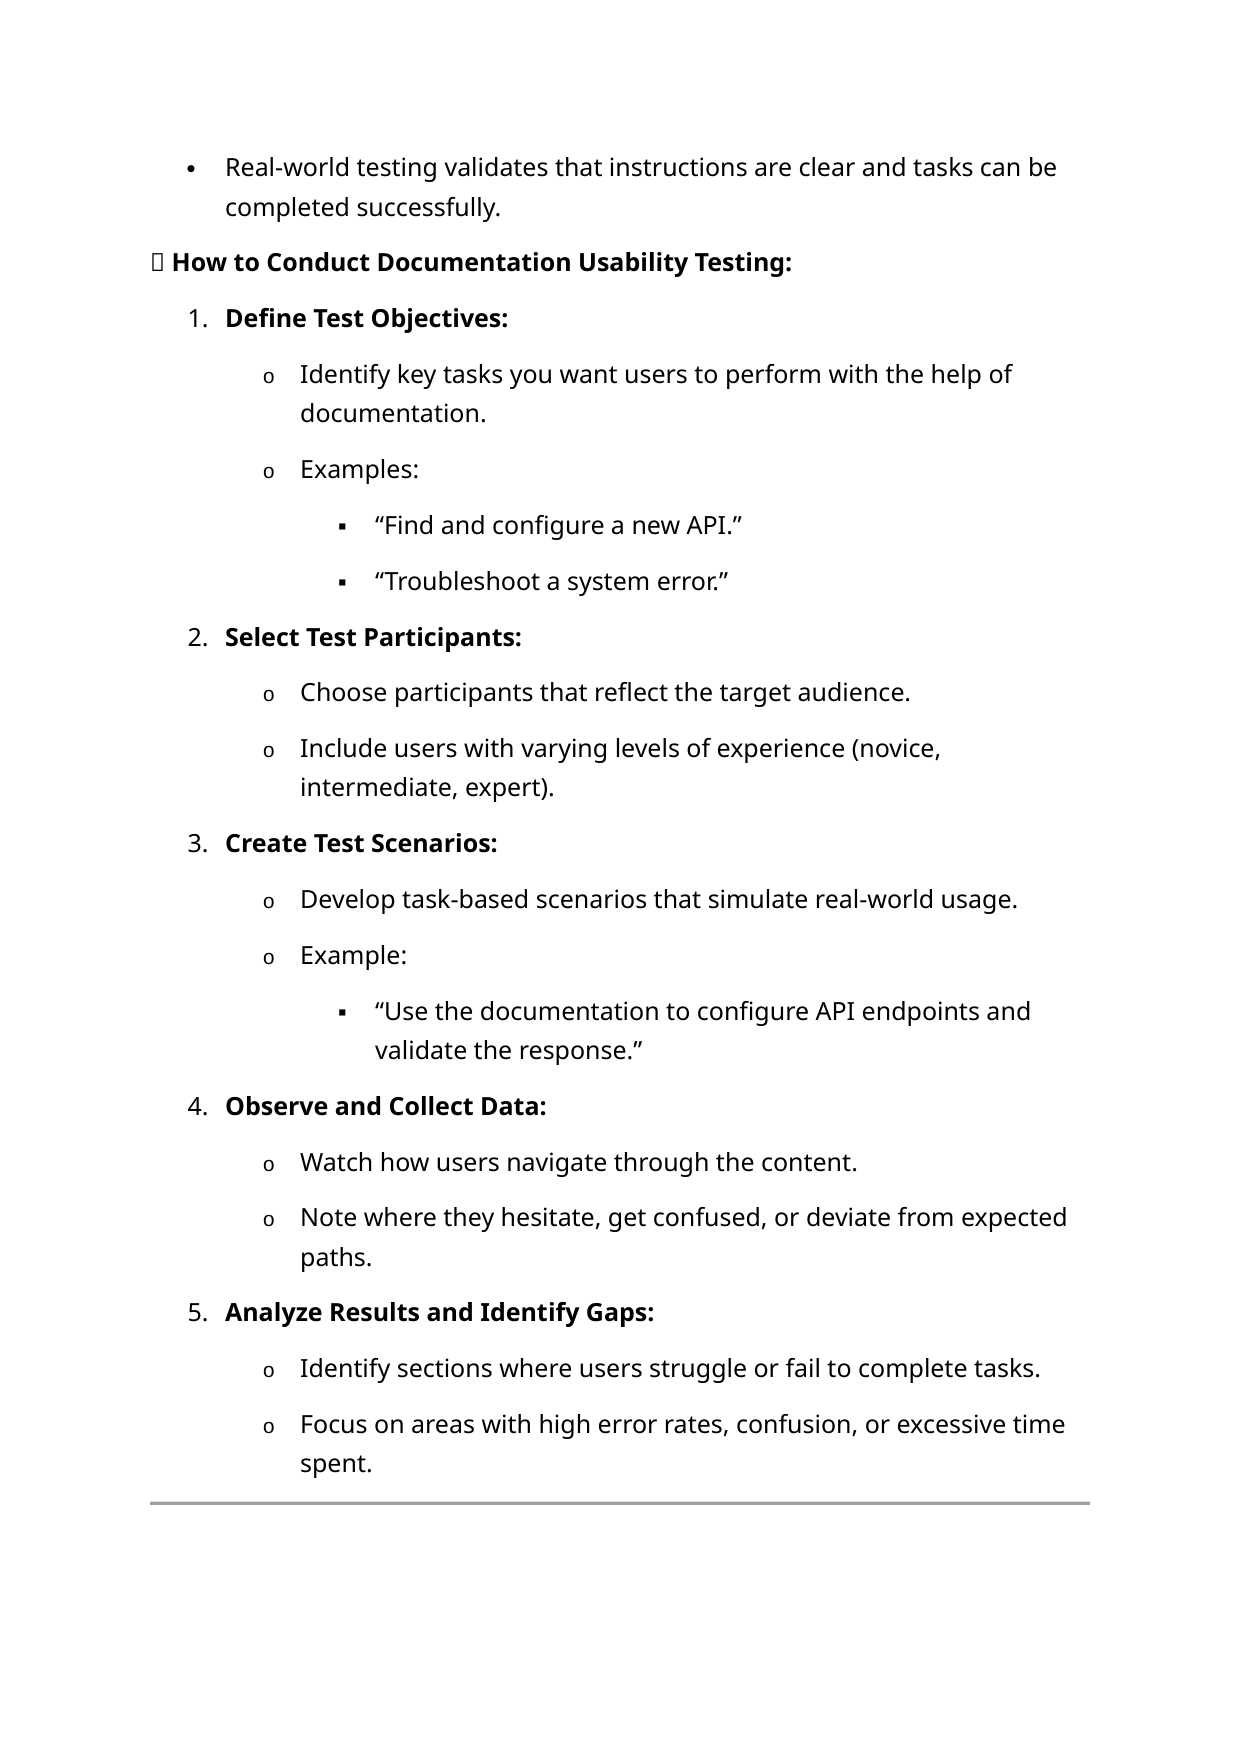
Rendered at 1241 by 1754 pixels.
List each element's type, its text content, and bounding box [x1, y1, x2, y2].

list Select Test Participants: [187, 619, 1090, 653]
list Analyze Results and Identify Gaps: [187, 1295, 1090, 1329]
list Observe and Collect Data: [187, 1088, 1090, 1122]
list Include users with varying levels of experience (novice, intermediate, expert). [262, 731, 1090, 804]
list Create Test Scenarios: [187, 826, 1090, 860]
list Example: [262, 937, 1090, 972]
list Identify sections where users struggle or fail to complete tasks. [262, 1351, 1090, 1385]
list Choose participants that reflect the target audience. [262, 675, 1090, 709]
list Real-world testing validates that instructions are clear and tasks can be completed successfully. [187, 150, 1090, 223]
list “Troubleshoot a system error.” [337, 563, 1090, 597]
list Focus on areas with high error rates, confusion, or excessive time spent. [262, 1407, 1090, 1480]
list Develop task-based scenarios that simulate real-world usage. [262, 882, 1090, 916]
list “Use the documentation to configure API endpoints and validate the response.” [337, 993, 1090, 1067]
list Examples: [262, 452, 1090, 486]
list Watch how users navigate through the content. [262, 1144, 1090, 1178]
list Define Test Objectives: [187, 301, 1090, 335]
text 📝 How to Conduct Documentation Usability Testing: [150, 245, 1090, 279]
list Identify key tasks you want users to perform with the help of documentation. [262, 357, 1090, 430]
list Note where they hesitate, get confused, or deviate from expected paths. [262, 1200, 1090, 1273]
list “Find and configure a new API.” [337, 507, 1090, 542]
